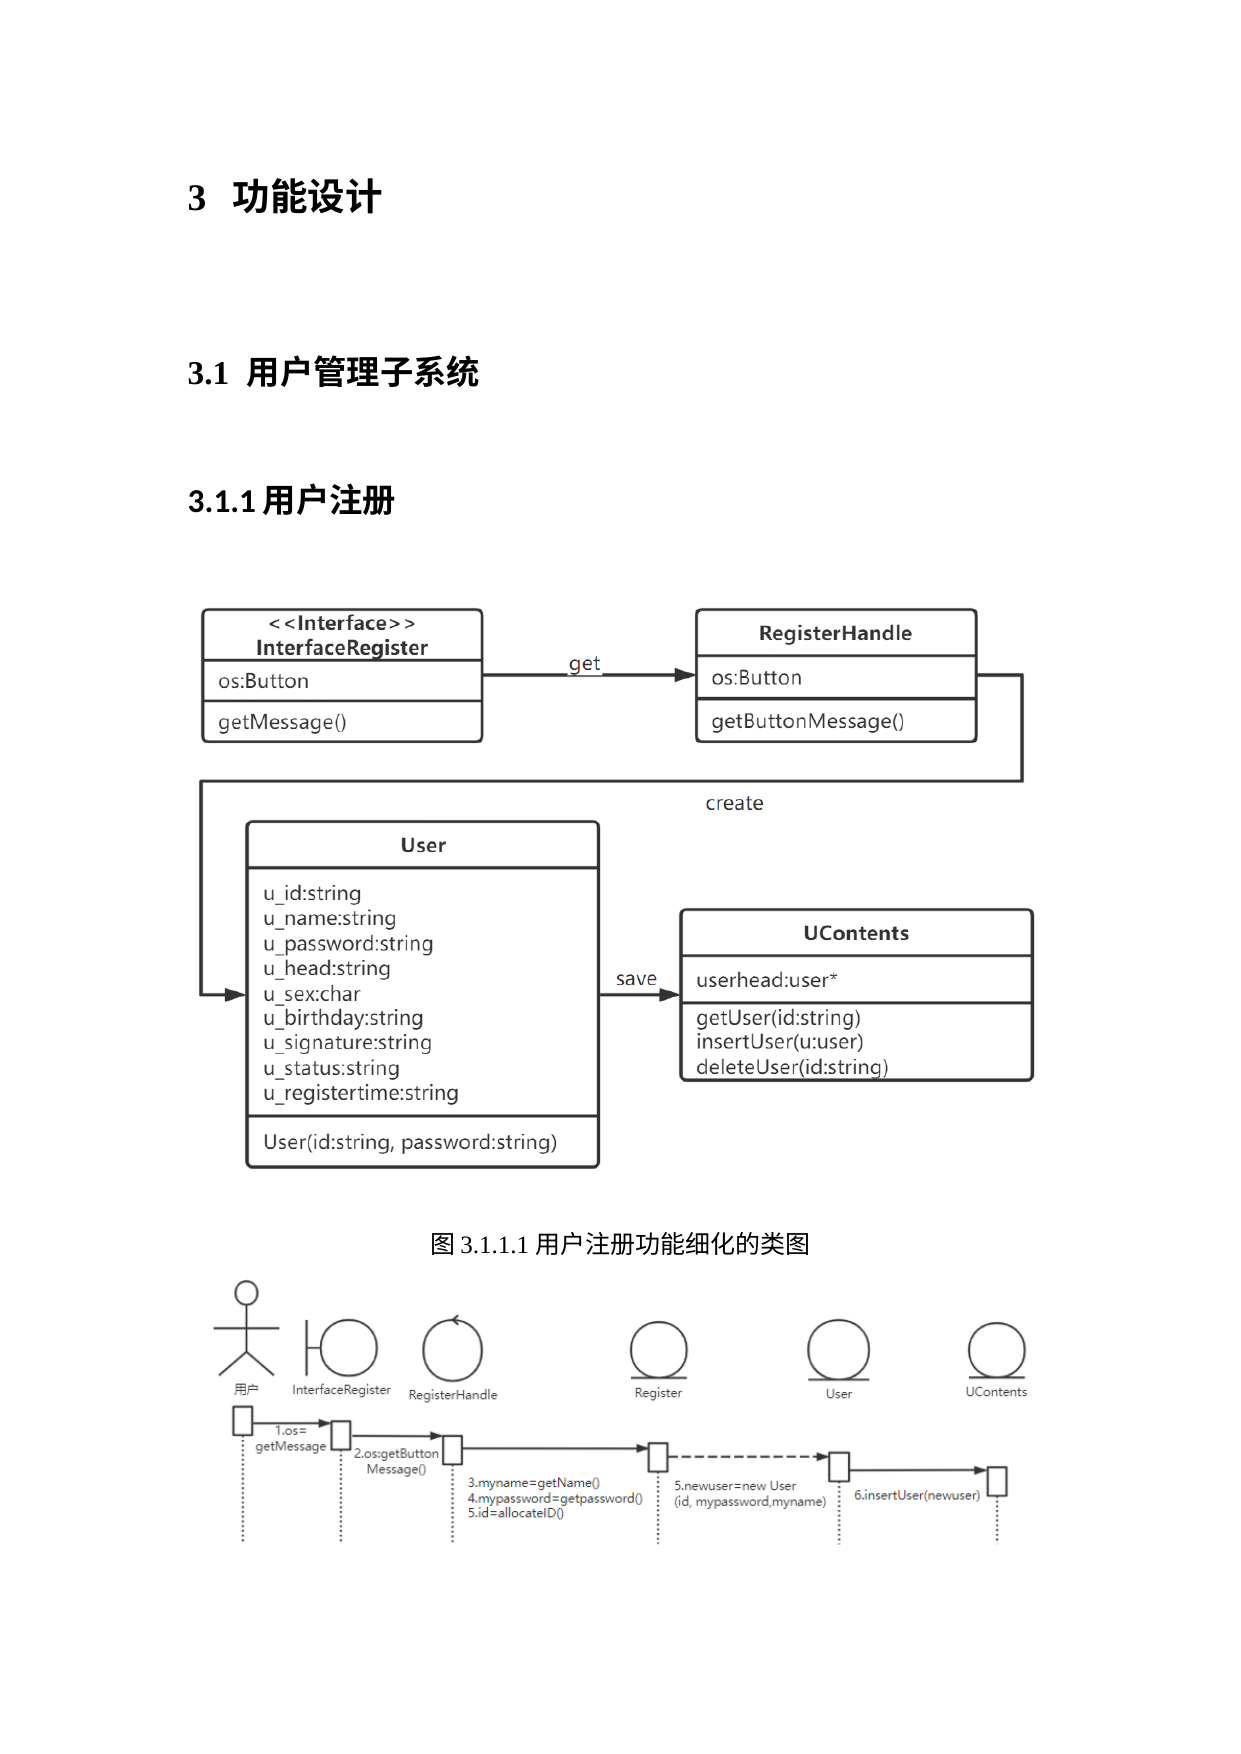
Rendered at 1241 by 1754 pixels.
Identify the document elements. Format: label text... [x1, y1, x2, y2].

subtitle 用户注册 [187, 465, 1053, 530]
subtitle 功能设计 [187, 162, 1053, 227]
text 图3.1.1.1 用户注册功能细化的类图 [187, 1210, 1053, 1275]
picture [198, 1274, 1042, 1556]
picture [187, 592, 1053, 1181]
subtitle 用户管理子系统 [187, 338, 1053, 403]
